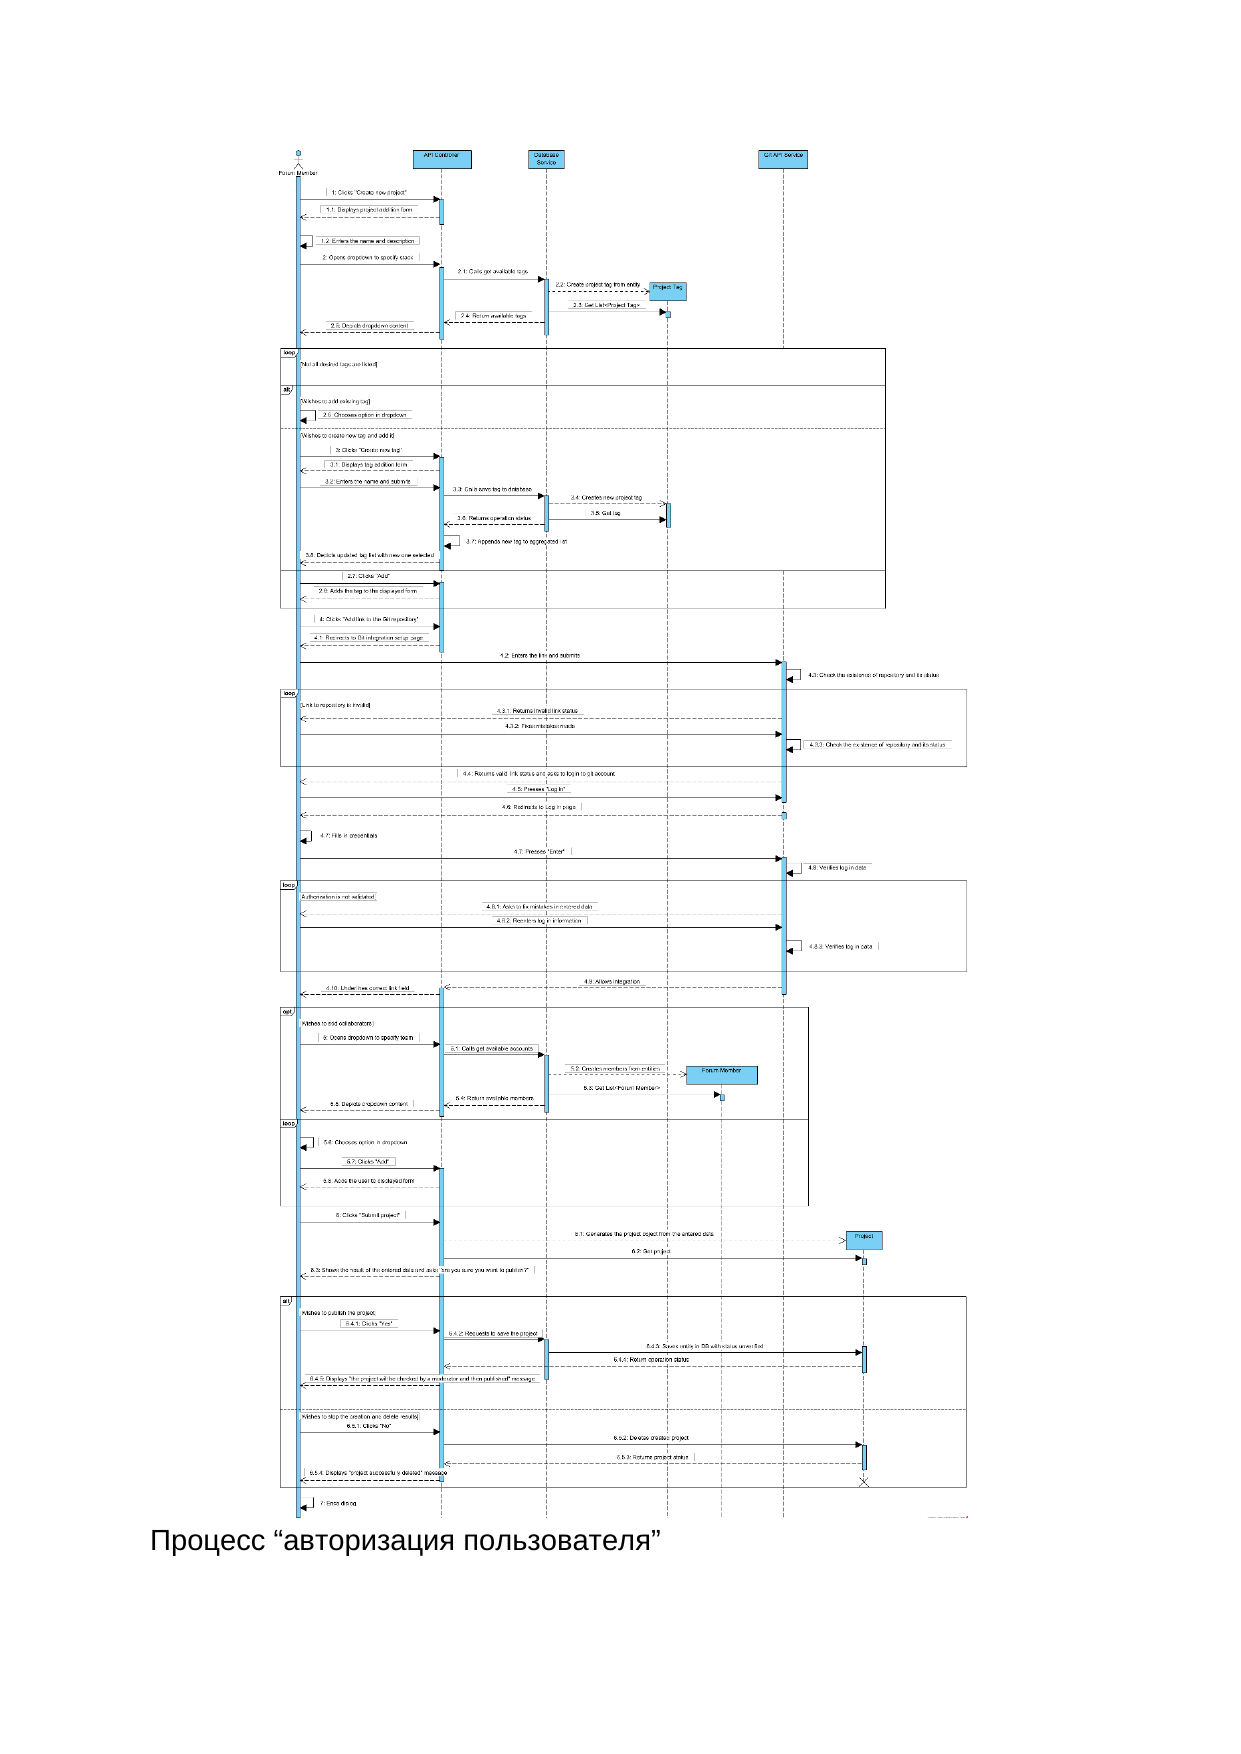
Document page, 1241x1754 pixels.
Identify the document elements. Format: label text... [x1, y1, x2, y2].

text Процесс “авторизация пользователя” [150, 1523, 1090, 1557]
picture [272, 150, 968, 1520]
